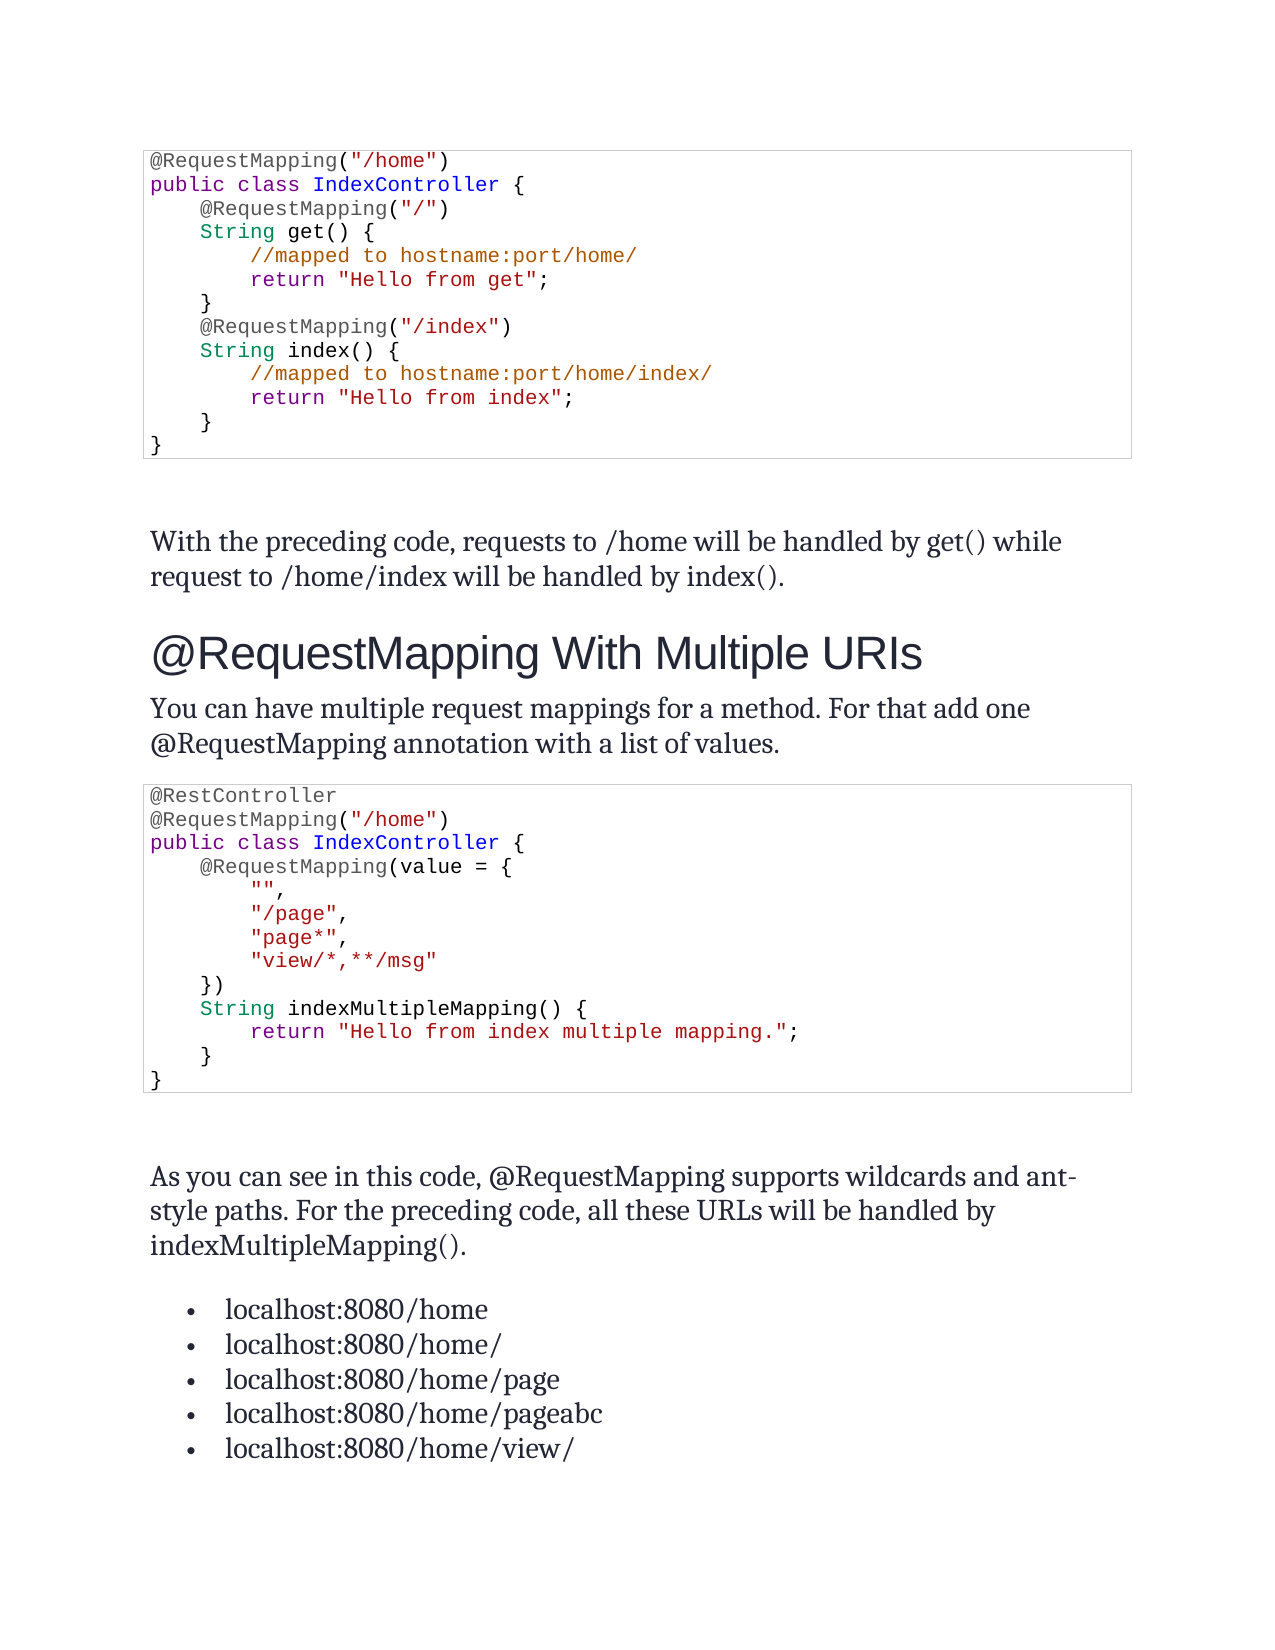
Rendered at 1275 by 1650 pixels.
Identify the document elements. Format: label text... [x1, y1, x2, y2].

text String indexMultipleMapping() { [150, 998, 1125, 1021]
list localhost:8080/home/page [187, 1362, 1125, 1397]
subtitle @RequestMapping With Multiple URIs [150, 625, 1125, 679]
text return "Hello from get"; [150, 269, 1125, 292]
text "view/*,**/msg" [150, 950, 1125, 974]
list localhost:8080/home/view/ [187, 1432, 1125, 1466]
text "/page", [150, 903, 1125, 927]
text return "Hello from index"; [150, 387, 1125, 411]
text } [144, 434, 1131, 458]
text @RequestMapping("/home") [144, 151, 1131, 174]
text String index() { [150, 340, 1125, 363]
list localhost:8080/home/pageabc [187, 1397, 1125, 1432]
text //mapped to hostname:port/home/ [150, 245, 1125, 269]
text String get() { [150, 221, 1125, 245]
text public class IndexController { [150, 832, 1125, 856]
text @RequestMapping("/") [150, 198, 1125, 221]
list localhost:8080/home [187, 1292, 1125, 1327]
list localhost:8080/home/ [187, 1327, 1125, 1362]
text As you can see in this code, @RequestMapping supports wildcards and ant-style paths. For the preceding code, all these URLs will be handled by indexMultipleMapping(). [150, 1159, 1125, 1263]
text "", [150, 879, 1125, 903]
text } [150, 411, 1125, 434]
text public class IndexController { [150, 174, 1125, 198]
text You can have multiple request mappings for a method. For that add one @RequestMapping annotation with a list of values. [150, 691, 1125, 761]
text } [150, 1045, 1125, 1068]
text With the preceding code, requests to /home will be handled by get() while request to /home/index will be handled by index(). [150, 524, 1125, 594]
text @RequestMapping(value = { [150, 856, 1125, 879]
text @RequestMapping("/index") [150, 316, 1125, 340]
text return "Hello from index multiple mapping."; [150, 1021, 1125, 1045]
text } [150, 292, 1125, 316]
text //mapped to hostname:port/home/index/ [150, 363, 1125, 387]
text }) [150, 974, 1125, 998]
text "page*", [150, 927, 1125, 950]
text } [144, 1068, 1131, 1092]
text @RestController [144, 785, 1131, 808]
text @RequestMapping("/home") [150, 808, 1125, 832]
